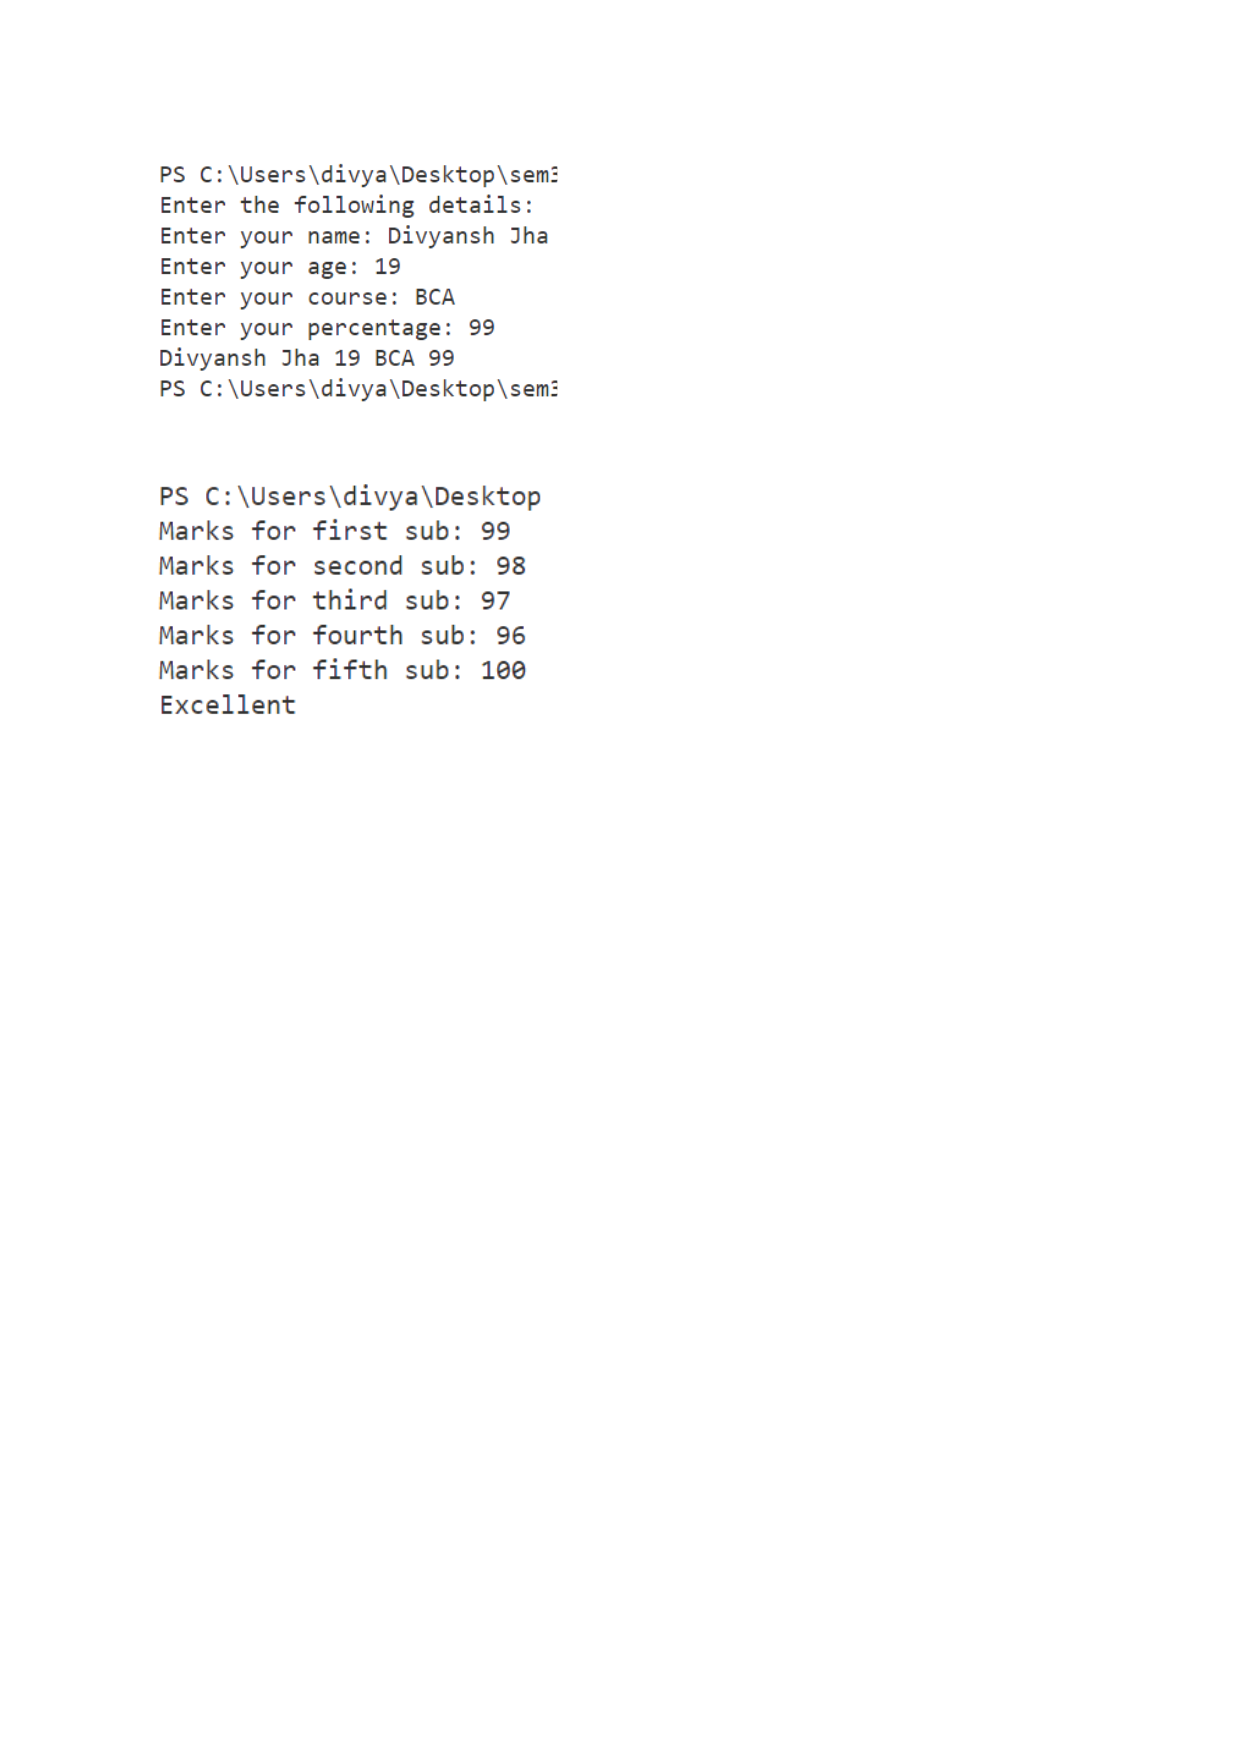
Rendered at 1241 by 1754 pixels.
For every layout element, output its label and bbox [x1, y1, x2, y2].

picture [150, 150, 558, 411]
picture [150, 476, 541, 727]
